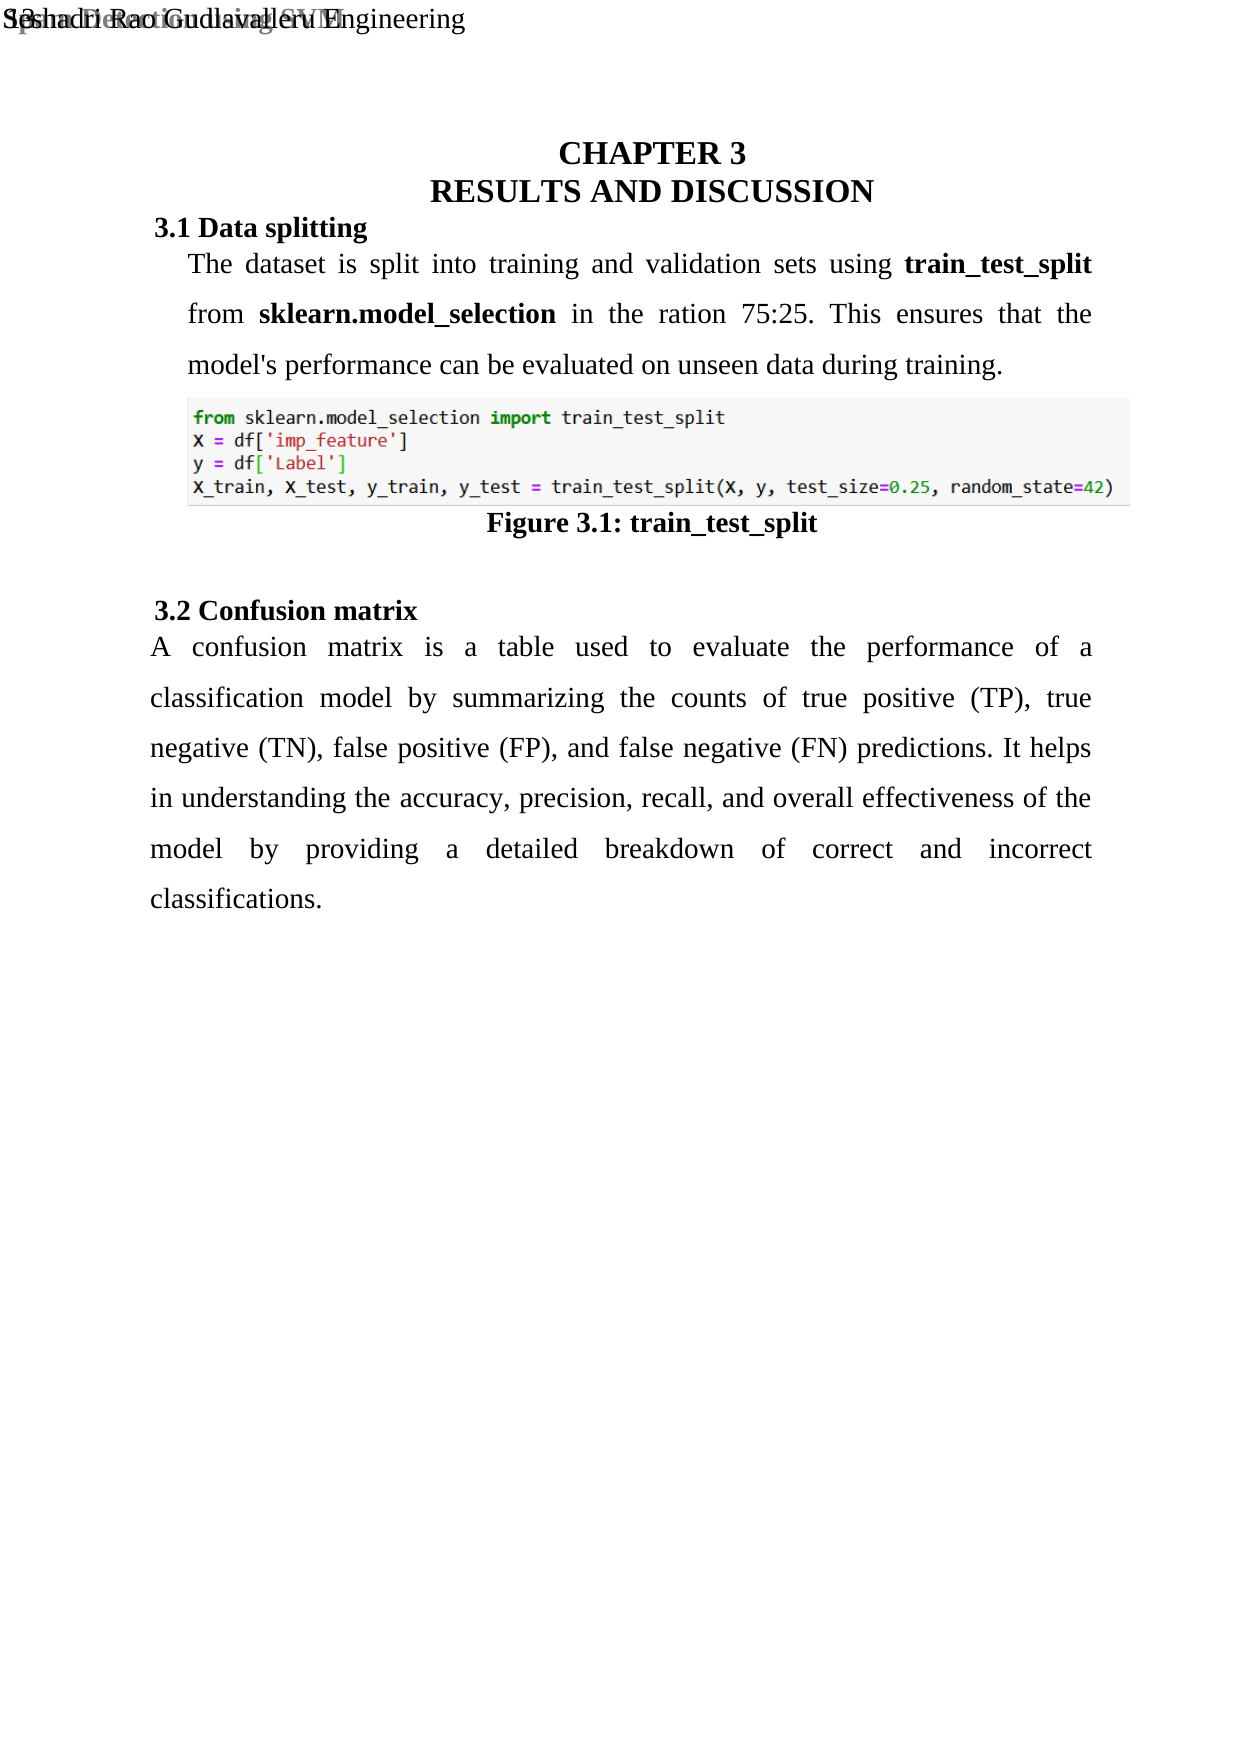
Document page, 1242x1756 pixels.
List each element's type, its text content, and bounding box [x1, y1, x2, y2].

subtitle CHAPTER 3 [79, 133, 1225, 172]
picture [187, 398, 1130, 506]
subtitle 3.2 Confusion matrix [154, 593, 1225, 627]
text A confusion matrix is a table used to evaluate the performance of a classification model by summarizing the counts of true positive (TP), true negative (TN), false positive (FP), and false negative (FN) predictions. It helps in understanding the accuracy, precision, recall, and overall effectiveness of the model by providing a detailed breakdown of correct and incorrect classifications. [150, 629, 1092, 914]
text RESULTS AND DISCUSSION [79, 172, 1225, 210]
text The dataset is split into training and validation sets using train_test_split from sklearn.model_selection in the ration 75:25. This ensures that the model's performance can be evaluated on unseen data during training. [187, 246, 1093, 380]
subtitle 3.1 Data splitting [154, 210, 1225, 243]
text Figure 3.1: train_test_split [79, 505, 1225, 539]
